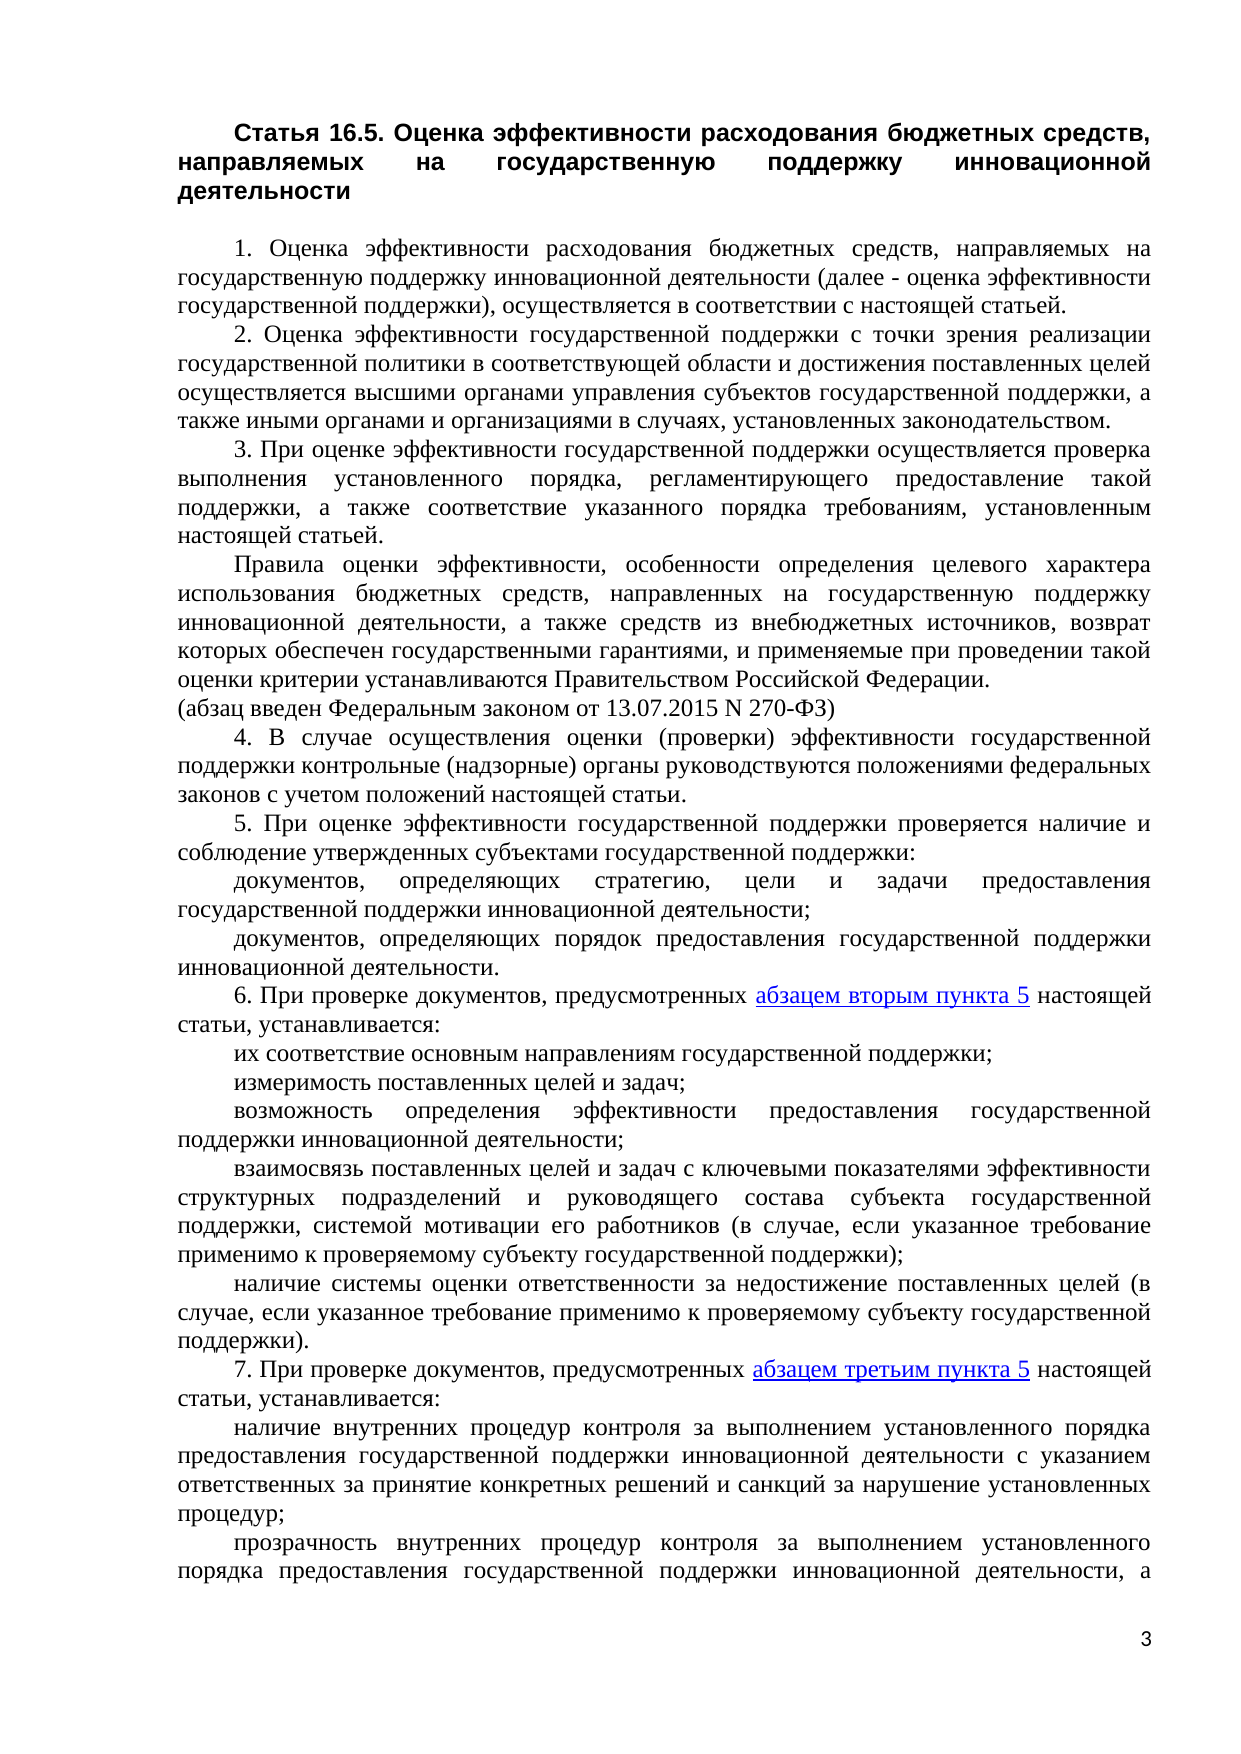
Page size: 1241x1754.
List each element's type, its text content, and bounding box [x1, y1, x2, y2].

text наличие системы оценки ответственности за недостижение поставленных целей (в случае, если указанное требование применимо к проверяемому субъекту государственной поддержки). [177, 1268, 1152, 1354]
text 3. При оценке эффективности государственной поддержки осуществляется проверка выполнения установленного порядка, регламентирующего предоставление такой поддержки, а также соответствие указанного порядка требованиям, установленным настоящей статьей. [177, 434, 1152, 549]
text Правила оценки эффективности, особенности определения целевого характера использования бюджетных средств, направленных на государственную поддержку инновационной деятельности, а также средств из внебюджетных источников, возврат которых обеспечен государственными гарантиями, и применяемые при проведении такой оценки критерии устанавливаются Правительством Российской Федерации. [177, 549, 1152, 693]
text 2. Оценка эффективности государственной поддержки с точки зрения реализации государственной политики в соответствующей области и достижения поставленных целей осуществляется высшими органами управления субъектов государственной поддержки, а также иными органами и организациями в случаях, установленных законодательством. [177, 319, 1152, 434]
text 6. При проверке документов, предусмотренных абзацем вторым пункта 5 настоящей статьи, устанавливается: [177, 981, 1152, 1038]
text 5. При оценке эффективности государственной поддержки проверяется наличие и соблюдение утвержденных субъектами государственной поддержки: [177, 808, 1152, 866]
text наличие внутренних процедур контроля за выполнением установленного порядка предоставления государственной поддержки инновационной деятельности с указанием ответственных за принятие конкретных решений и санкций за нарушение установленных процедур; [177, 1412, 1152, 1527]
text 7. При проверке документов, предусмотренных абзацем третьим пункта 5 настоящей статьи, устанавливается: [177, 1354, 1152, 1412]
text их соответствие основным направлениям государственной поддержки; [177, 1038, 1152, 1067]
text Статья 16.5. Оценка эффективности расходования бюджетных средств, направляемых на государственную поддержку инновационной деятельности [177, 118, 1152, 204]
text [177, 1527, 1152, 1584]
text возможность определения эффективности предоставления государственной поддержки инновационной деятельности; [177, 1096, 1152, 1153]
text (абзац введен Федеральным законом от 13.07.2015 N 270-ФЗ) [177, 693, 1152, 722]
text документов, определяющих порядок предоставления государственной поддержки инновационной деятельности. [177, 923, 1152, 981]
text измеримость поставленных целей и задач; [177, 1067, 1152, 1096]
text взаимосвязь поставленных целей и задач с ключевыми показателями эффективности структурных подразделений и руководящего состава субъекта государственной поддержки, системой мотивации его работников (в случае, если указанное требование применимо к проверяемому субъекту государственной поддержки); [177, 1153, 1152, 1268]
text 1. Оценка эффективности расходования бюджетных средств, направляемых на государственную поддержку инновационной деятельности (далее - оценка эффективности государственной поддержки), осуществляется в соответствии с настоящей статьей. [177, 233, 1152, 319]
text 4. В случае осуществления оценки (проверки) эффективности государственной поддержки контрольные (надзорные) органы руководствуются положениями федеральных законов с учетом положений настоящей статьи. [177, 722, 1152, 808]
text документов, определяющих стратегию, цели и задачи предоставления государственной поддержки инновационной деятельности; [177, 866, 1152, 923]
